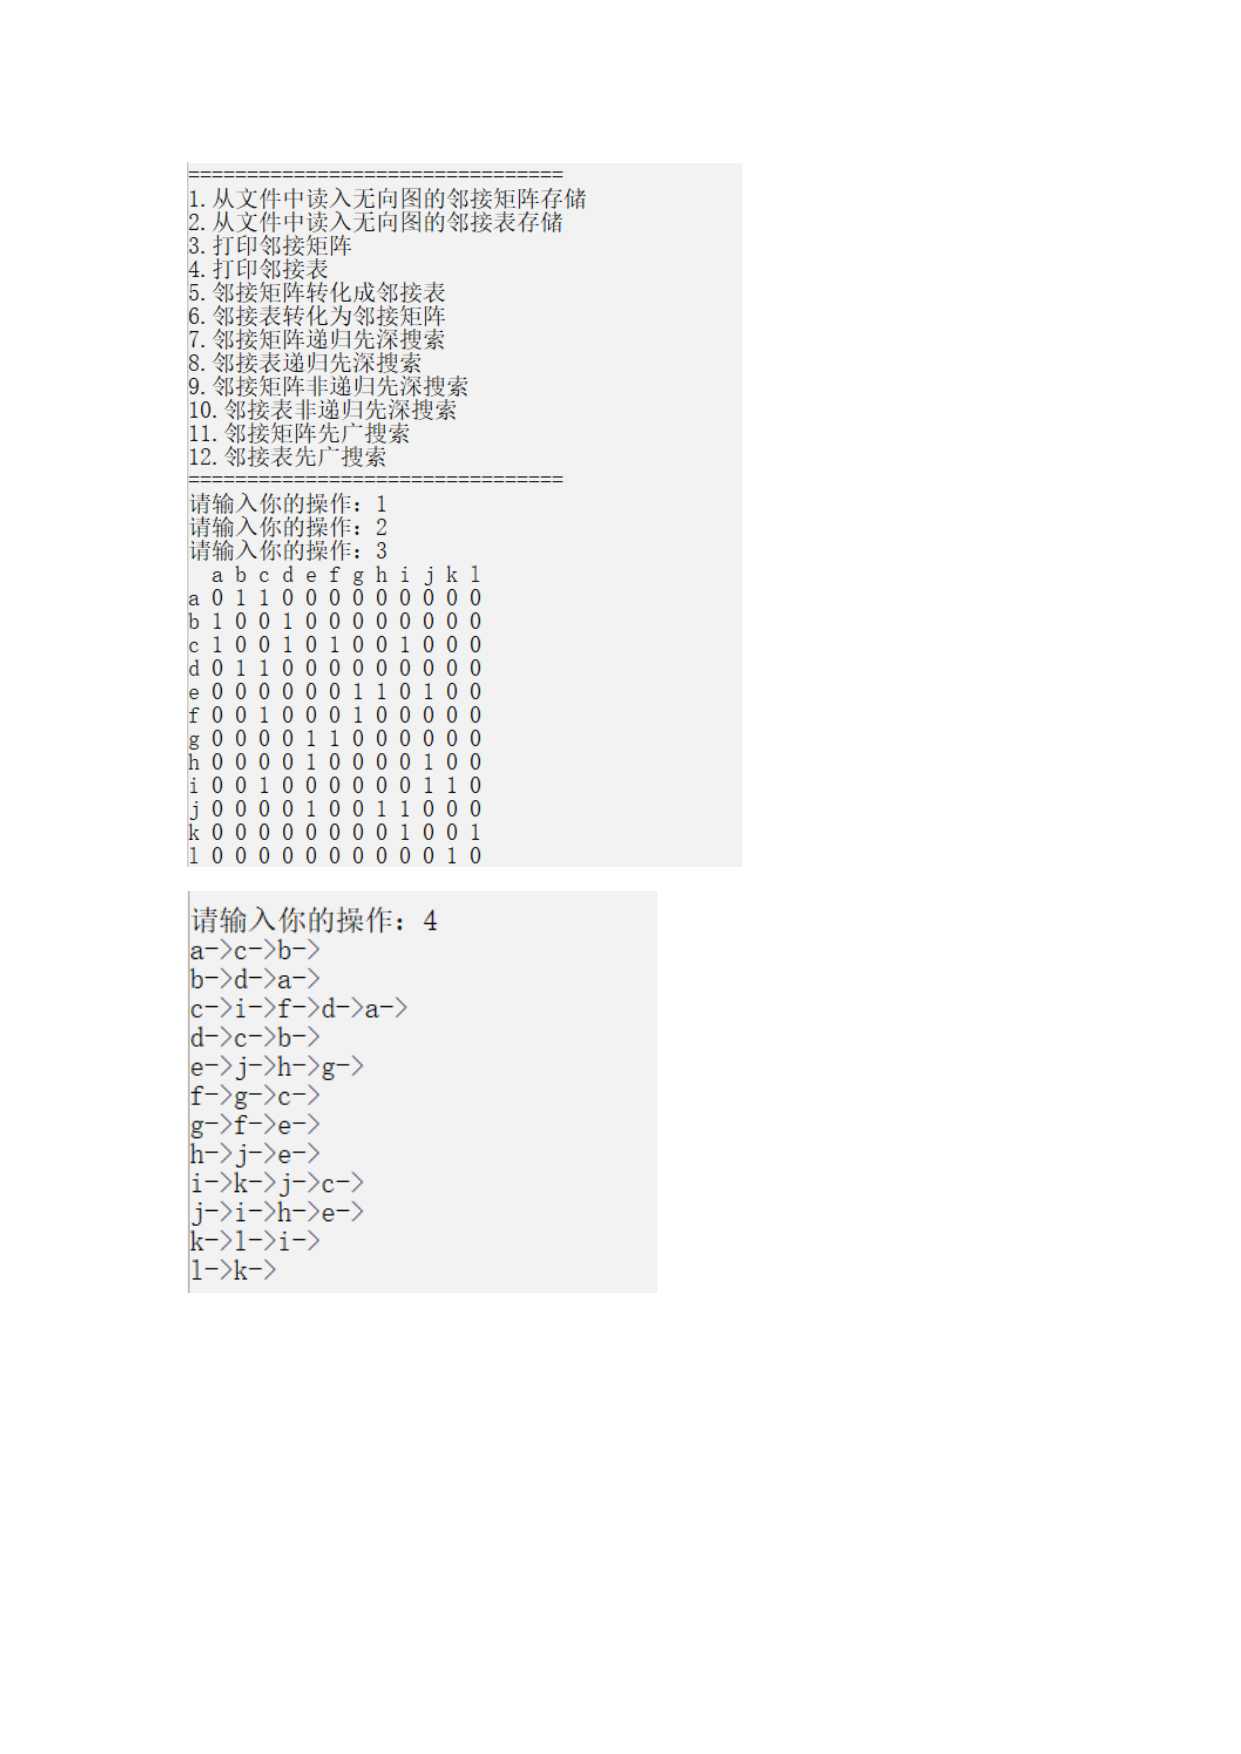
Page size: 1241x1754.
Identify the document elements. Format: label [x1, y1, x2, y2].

picture [187, 891, 658, 1293]
picture [187, 162, 743, 867]
